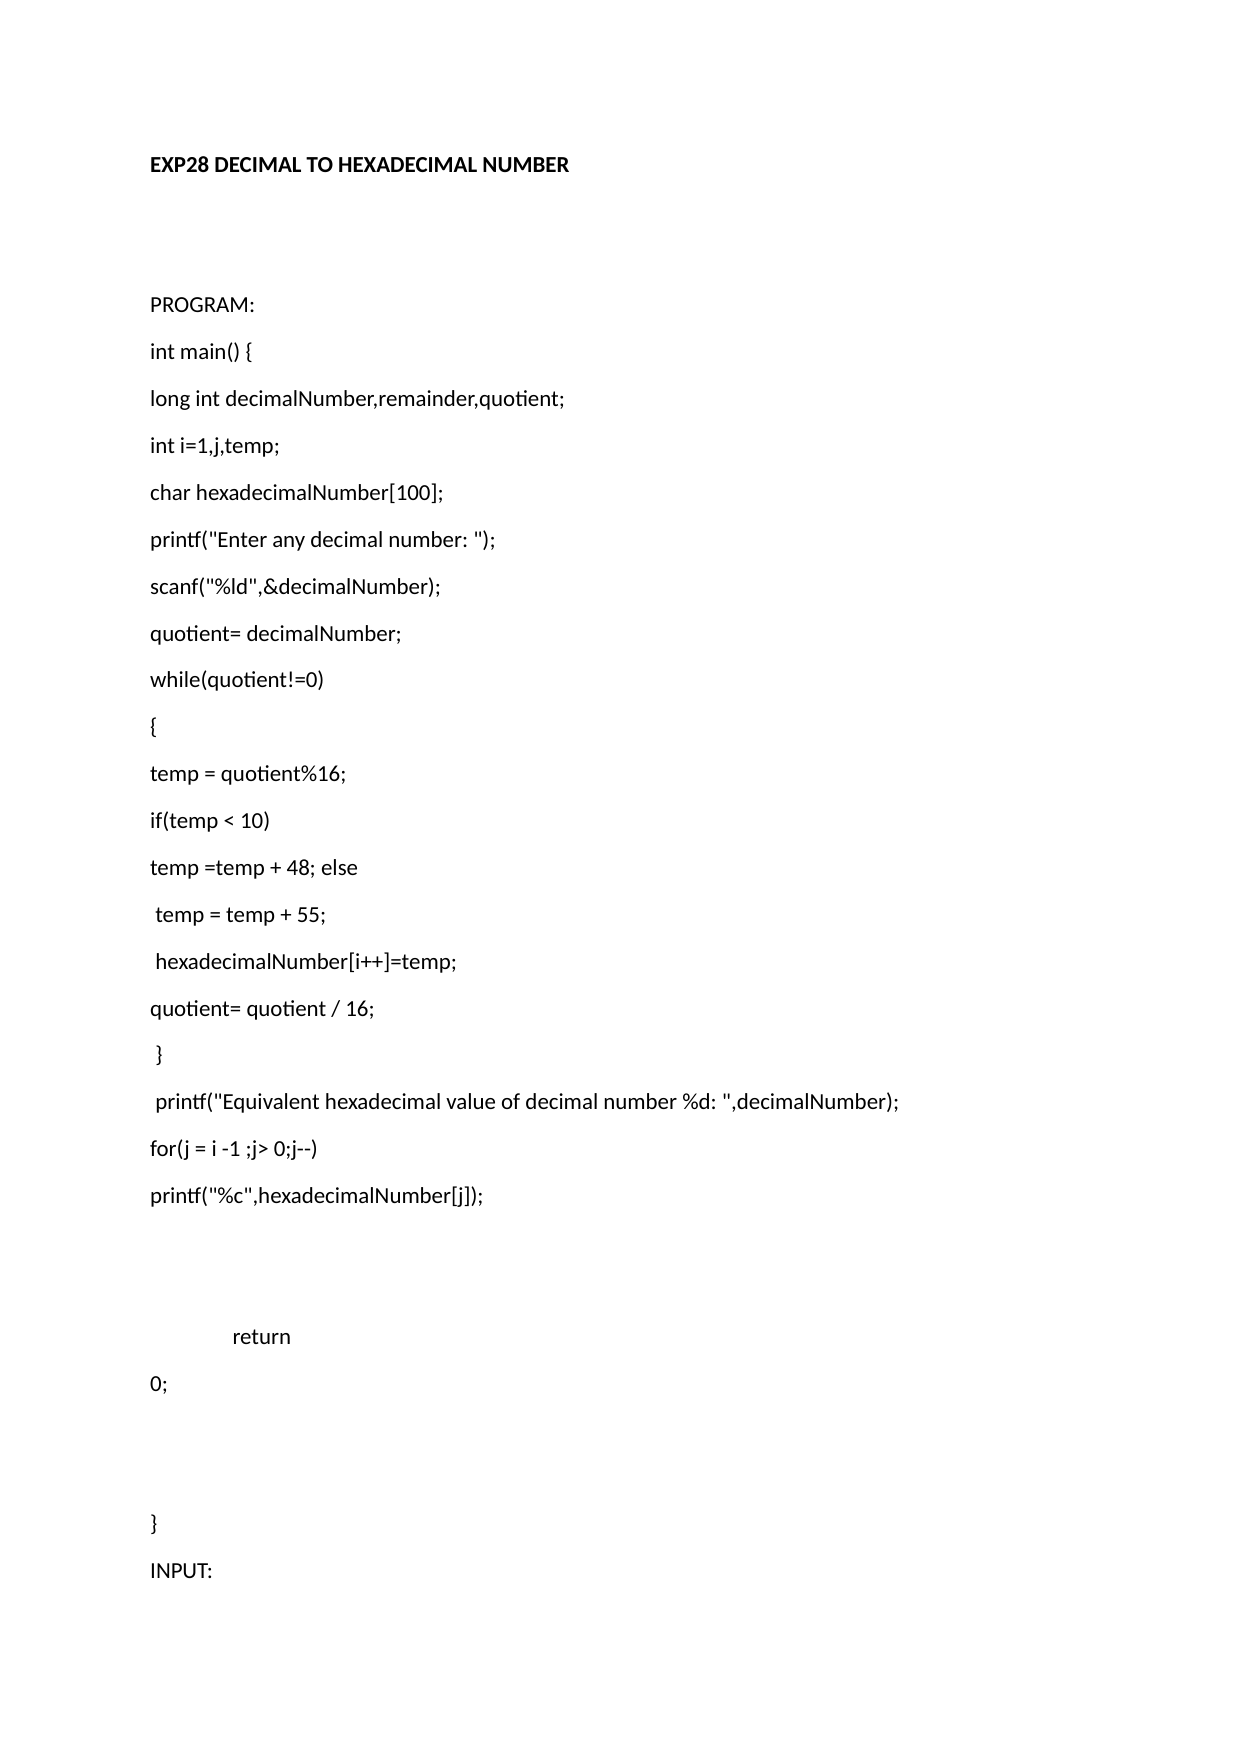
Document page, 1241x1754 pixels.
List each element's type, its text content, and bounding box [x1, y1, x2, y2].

text printf("%c",hexadecimalNumber[j]); [150, 1181, 1090, 1209]
text printf("Enter any decimal number: "); [150, 525, 1090, 553]
text } [150, 1041, 1090, 1069]
text hexadecimalNumber[i++]=temp; [150, 947, 1090, 975]
text temp = quotient%16; [150, 759, 1090, 787]
text for(j = i -1 ;j> 0;j--) [150, 1134, 1090, 1162]
text if(temp < 10) [150, 806, 1090, 834]
text char hexadecimalNumber[100]; [150, 478, 1090, 506]
text long int decimalNumber,remainder,quotient; [150, 384, 1090, 412]
text { [150, 712, 1090, 741]
text 0; [150, 1369, 1090, 1397]
text quotient= decimalNumber; [150, 619, 1090, 647]
text temp =temp + 48; else [150, 853, 1090, 881]
text while(quotient!=0) [150, 666, 1090, 694]
text } [150, 1509, 1090, 1537]
text scanf("%ld",&decimalNumber); [150, 572, 1090, 600]
text return [150, 1322, 1090, 1350]
text INPUT: [150, 1556, 1090, 1584]
text temp = temp + 55; [150, 900, 1090, 928]
text EXP28 DECIMAL TO HEXADECIMAL NUMBER [150, 150, 1090, 178]
text int i=1,j,temp; [150, 431, 1090, 459]
text int main() { [150, 337, 1090, 366]
text printf("Equivalent hexadecimal value of decimal number %d: ",decimalNumber); [150, 1087, 1090, 1116]
text quotient= quotient / 16; [150, 994, 1090, 1022]
text PROGRAM: [150, 291, 1090, 319]
